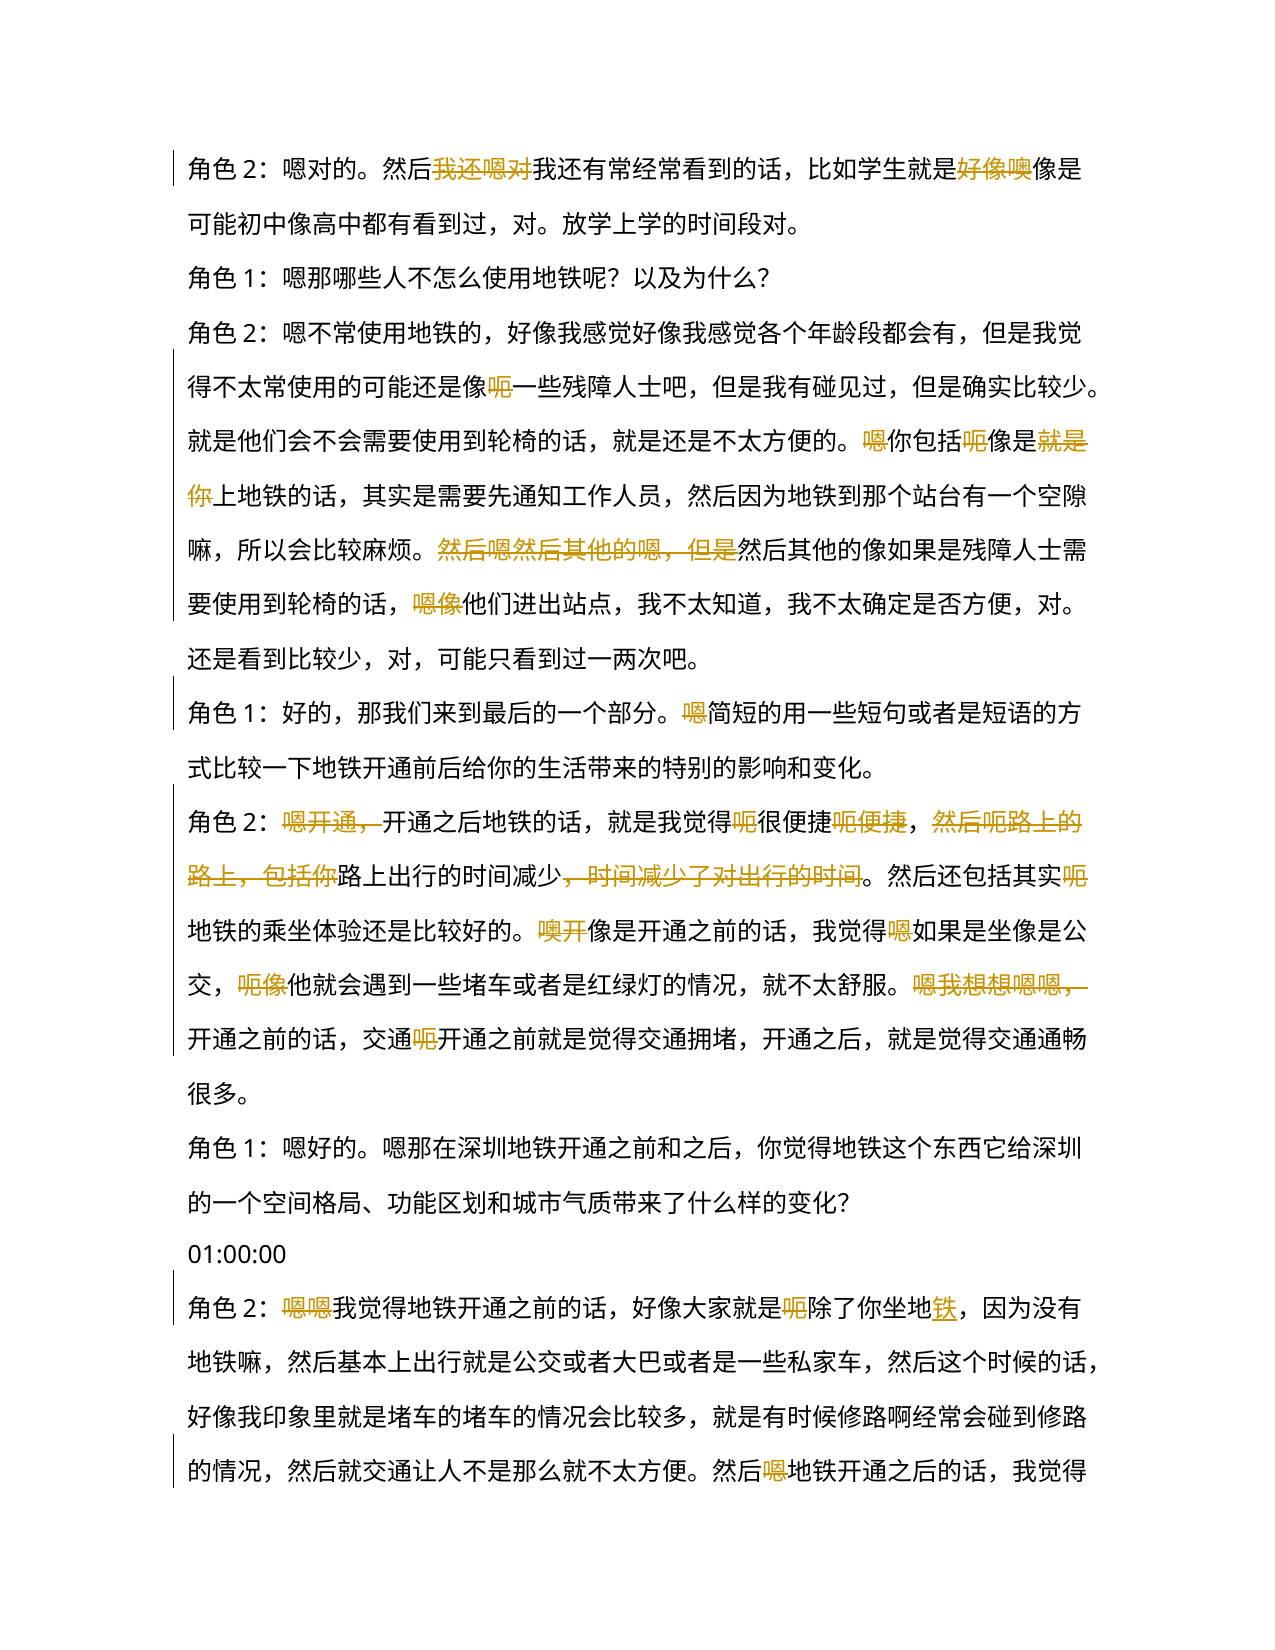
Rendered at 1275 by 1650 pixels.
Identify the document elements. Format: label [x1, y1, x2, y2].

text [187, 150, 1087, 1488]
